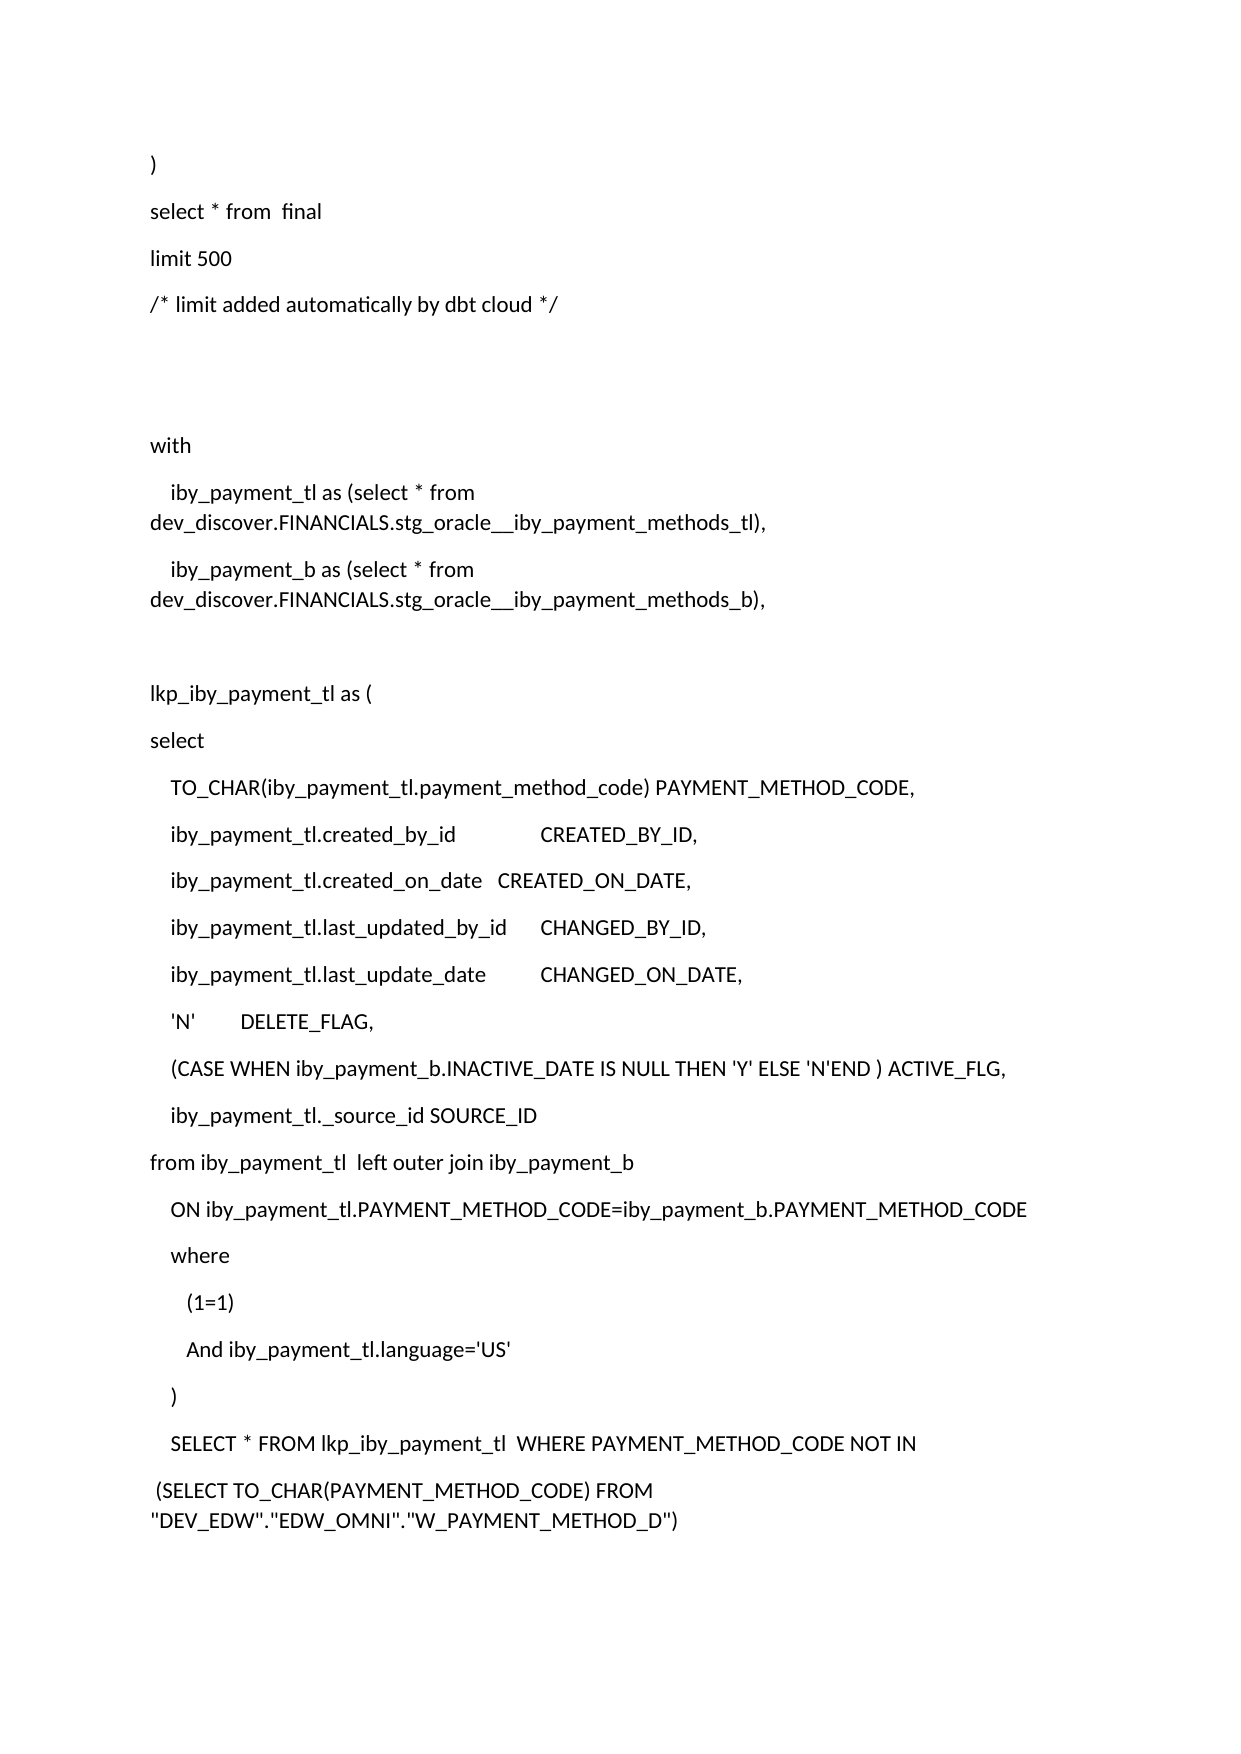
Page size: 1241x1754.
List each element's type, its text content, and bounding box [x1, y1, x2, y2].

text iby_payment_tl.last_update_date CHANGED_ON_DATE, [150, 960, 1090, 988]
text select * from final [150, 197, 1090, 225]
text iby_payment_b as (select * from dev_discover.FINANCIALS.stg_oracle__iby_payment_methods_b), [150, 555, 1090, 613]
text iby_payment_tl.created_by_id CREATED_BY_ID, [150, 820, 1090, 848]
text iby_payment_tl.created_on_date CREATED_ON_DATE, [150, 867, 1090, 895]
text (CASE WHEN iby_payment_b.INACTIVE_DATE IS NULL THEN 'Y' ELSE 'N'END ) ACTIVE_FLG, [150, 1054, 1090, 1082]
text select [150, 726, 1090, 754]
text (SELECT TO_CHAR(PAYMENT_METHOD_CODE) FROM "DEV_EDW"."EDW_OMNI"."W_PAYMENT_METHOD_D") [150, 1476, 1090, 1534]
text limit 500 [150, 244, 1090, 272]
text iby_payment_tl._source_id SOURCE_ID [150, 1101, 1090, 1129]
text 'N' DELETE_FLAG, [150, 1007, 1090, 1035]
text /* limit added automatically by dbt cloud */ [150, 291, 1090, 319]
text from iby_payment_tl left outer join iby_payment_b [150, 1148, 1090, 1176]
text TO_CHAR(iby_payment_tl.payment_method_code) PAYMENT_METHOD_CODE, [150, 773, 1090, 801]
text ) [150, 1382, 1090, 1410]
text where [150, 1242, 1090, 1270]
text SELECT * FROM lkp_iby_payment_tl WHERE PAYMENT_METHOD_CODE NOT IN [150, 1429, 1090, 1457]
text And iby_payment_tl.language='US' [150, 1335, 1090, 1363]
text iby_payment_tl.last_updated_by_id CHANGED_BY_ID, [150, 913, 1090, 942]
text with [150, 431, 1090, 459]
text iby_payment_tl as (select * from dev_discover.FINANCIALS.stg_oracle__iby_payment_methods_tl), [150, 478, 1090, 536]
text (1=1) [150, 1288, 1090, 1317]
text ) [150, 150, 1090, 178]
text lkp_iby_payment_tl as ( [150, 679, 1090, 707]
text ON iby_payment_tl.PAYMENT_METHOD_CODE=iby_payment_b.PAYMENT_METHOD_CODE [150, 1195, 1090, 1223]
